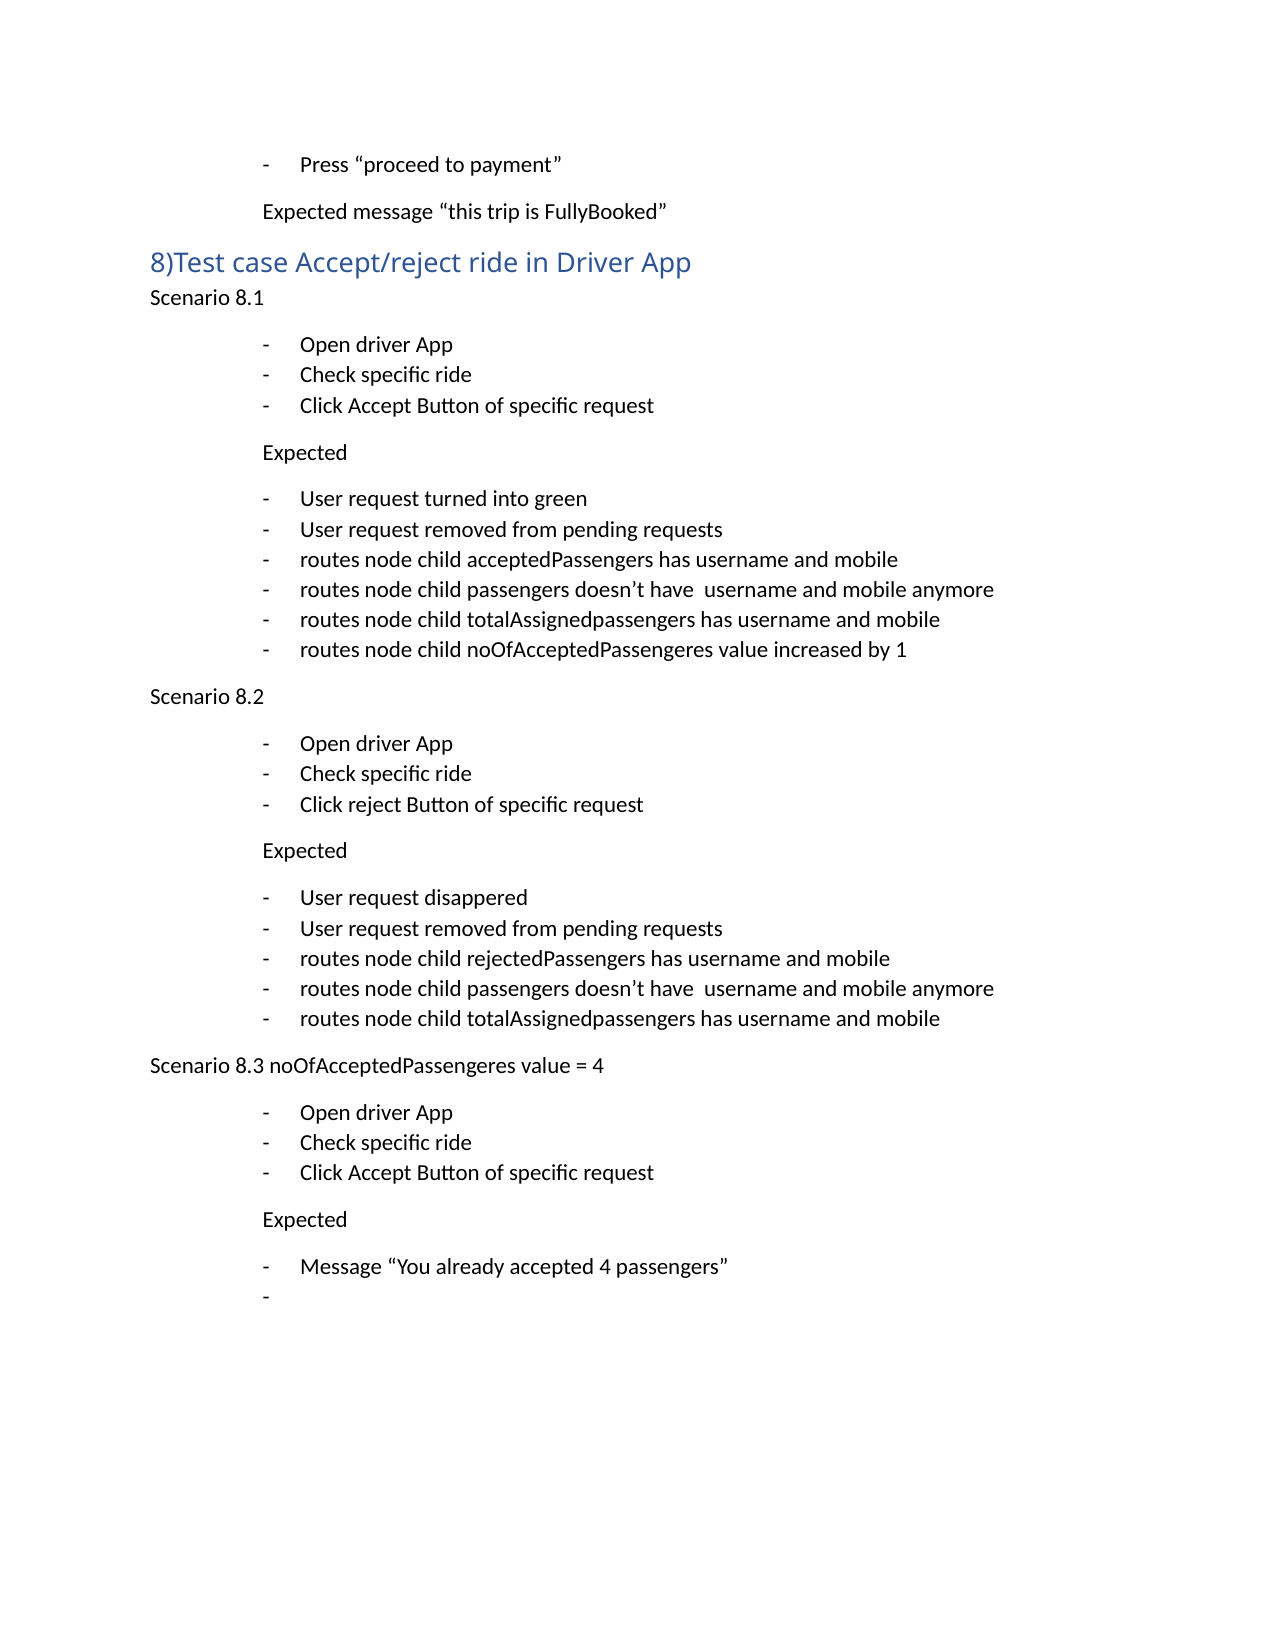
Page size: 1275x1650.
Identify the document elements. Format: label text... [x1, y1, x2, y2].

list Open driver App [262, 729, 1125, 757]
text Scenario 8.3 noOfAcceptedPassengeres value = 4 [150, 1051, 1125, 1079]
list routes node child rejectedPassengers has username and mobile [262, 944, 1125, 972]
list Press “proceed to payment” [262, 150, 1125, 178]
text Expected [262, 438, 1125, 466]
text Expected [262, 837, 1125, 865]
text Expected message “this trip is FullyBooked” [262, 197, 1125, 225]
list Click reject Button of specific request [262, 790, 1125, 818]
list Check specific ride [262, 1128, 1125, 1156]
subtitle 8)Test case Accept/reject ride in Driver App [150, 244, 1125, 281]
list Open driver App [262, 1098, 1125, 1126]
list User request removed from pending requests [262, 515, 1125, 543]
list Check specific ride [262, 759, 1125, 788]
list Check specific ride [262, 361, 1125, 389]
list User request removed from pending requests [262, 914, 1125, 942]
list routes node child noOfAcceptedPassengeres value increased by 1 [262, 636, 1125, 664]
list routes node child totalAssignedpassengers has username and mobile [262, 605, 1125, 633]
list routes node child acceptedPassengers has username and mobile [262, 545, 1125, 573]
list Message “You already accepted 4 passengers” [262, 1252, 1125, 1280]
list routes node child totalAssignedpassengers has username and mobile [262, 1004, 1125, 1032]
list Open driver App [262, 330, 1125, 358]
list Click Accept Button of specific request [262, 1158, 1125, 1187]
text Expected [262, 1205, 1125, 1233]
text Scenario 8.1 [150, 283, 1125, 312]
text Scenario 8.2 [150, 682, 1125, 711]
list User request disappered [262, 883, 1125, 912]
list User request turned into green [262, 484, 1125, 513]
list Click Accept Button of specific request [262, 391, 1125, 419]
list routes node child passengers doesn’t have username and mobile anymore [262, 575, 1125, 603]
list routes node child passengers doesn’t have username and mobile anymore [262, 974, 1125, 1002]
